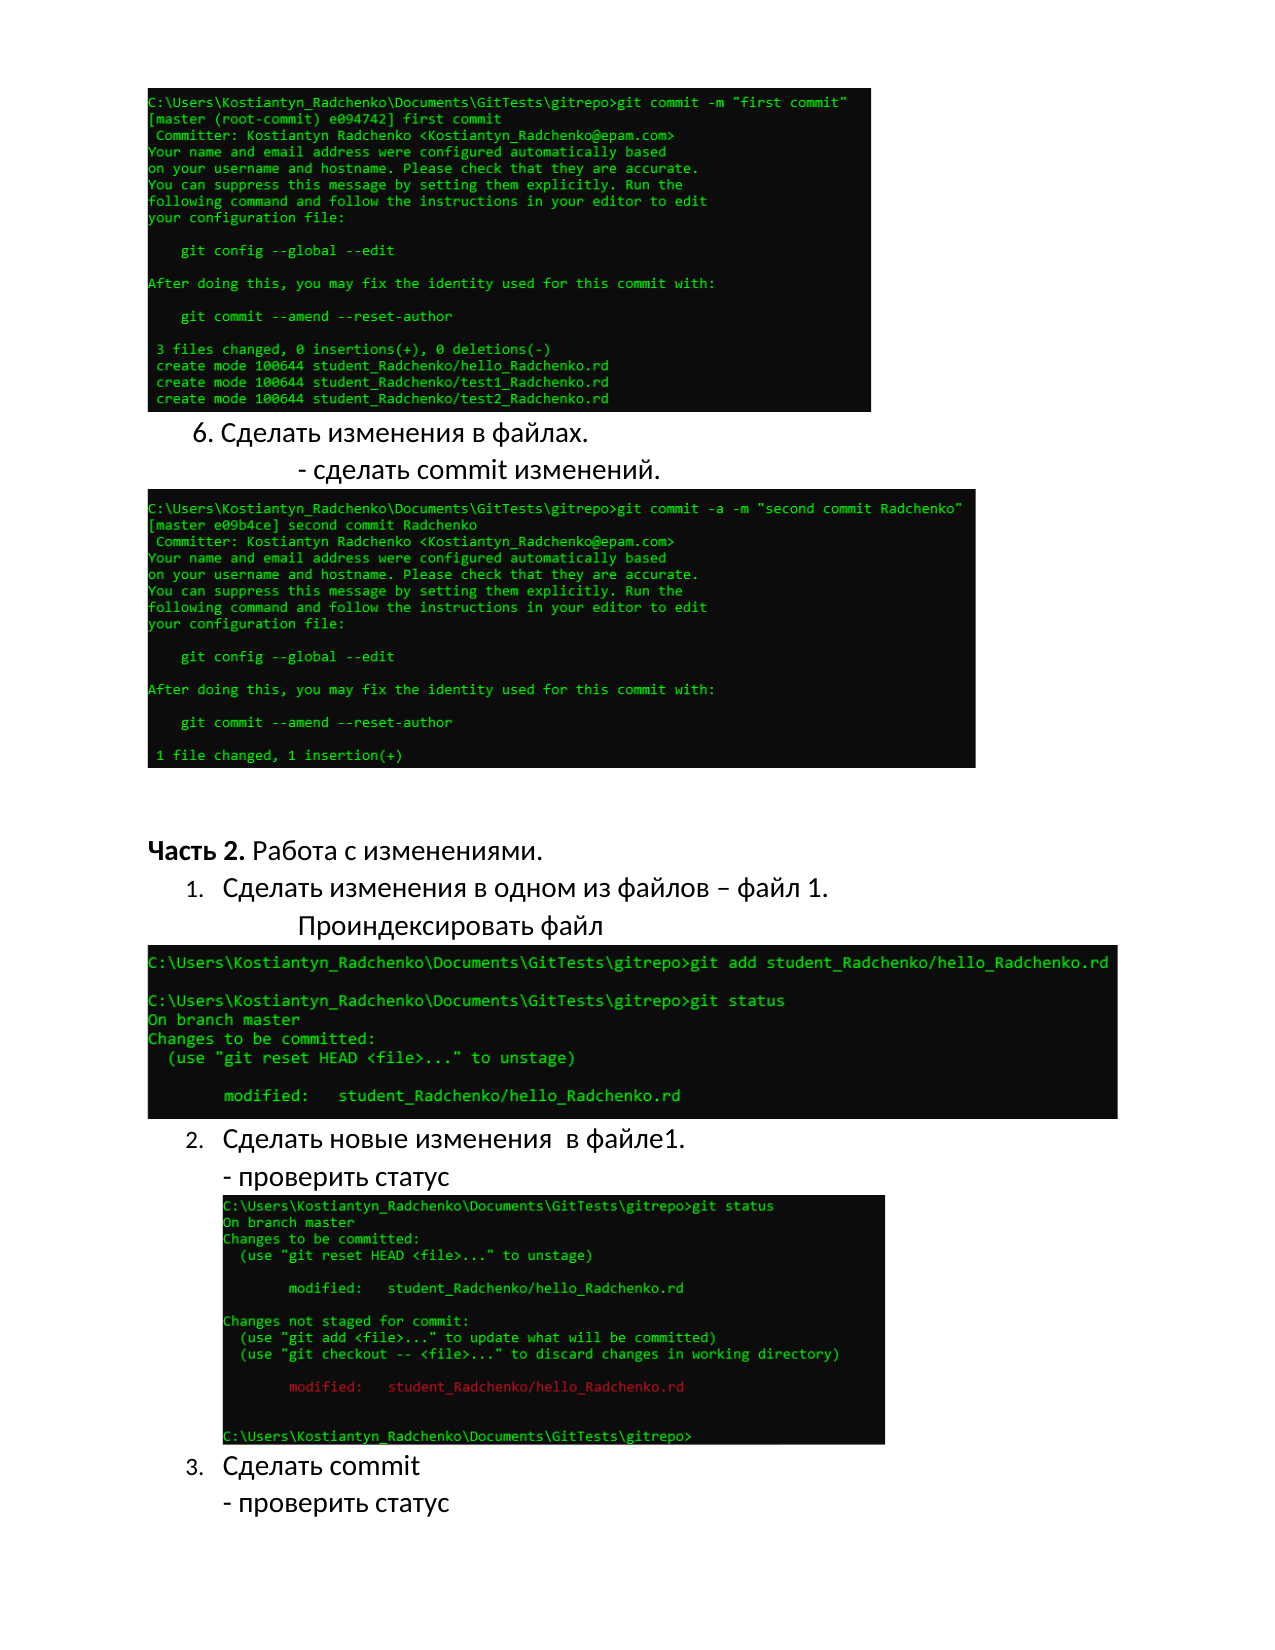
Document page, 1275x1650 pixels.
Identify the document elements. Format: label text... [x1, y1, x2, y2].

text - cделать commit изменений. [148, 451, 1186, 487]
text 6. Сделать изменения в файлах. [148, 414, 1186, 449]
list Сделать новые изменения в файле1. [185, 1120, 1186, 1156]
list Сделать commit [185, 1447, 1186, 1482]
picture [222, 1195, 885, 1445]
list Сделать изменения в одном из файлов – файл 1. [185, 869, 1186, 905]
list Проиндексировать файл [298, 907, 1186, 943]
text - проверить статус [148, 1484, 1186, 1520]
list - проверить статус [223, 1158, 1186, 1193]
picture [147, 489, 976, 768]
text Часть 2. Работа с изменениями. [148, 832, 1186, 867]
picture [147, 945, 1118, 1119]
picture [147, 88, 872, 412]
